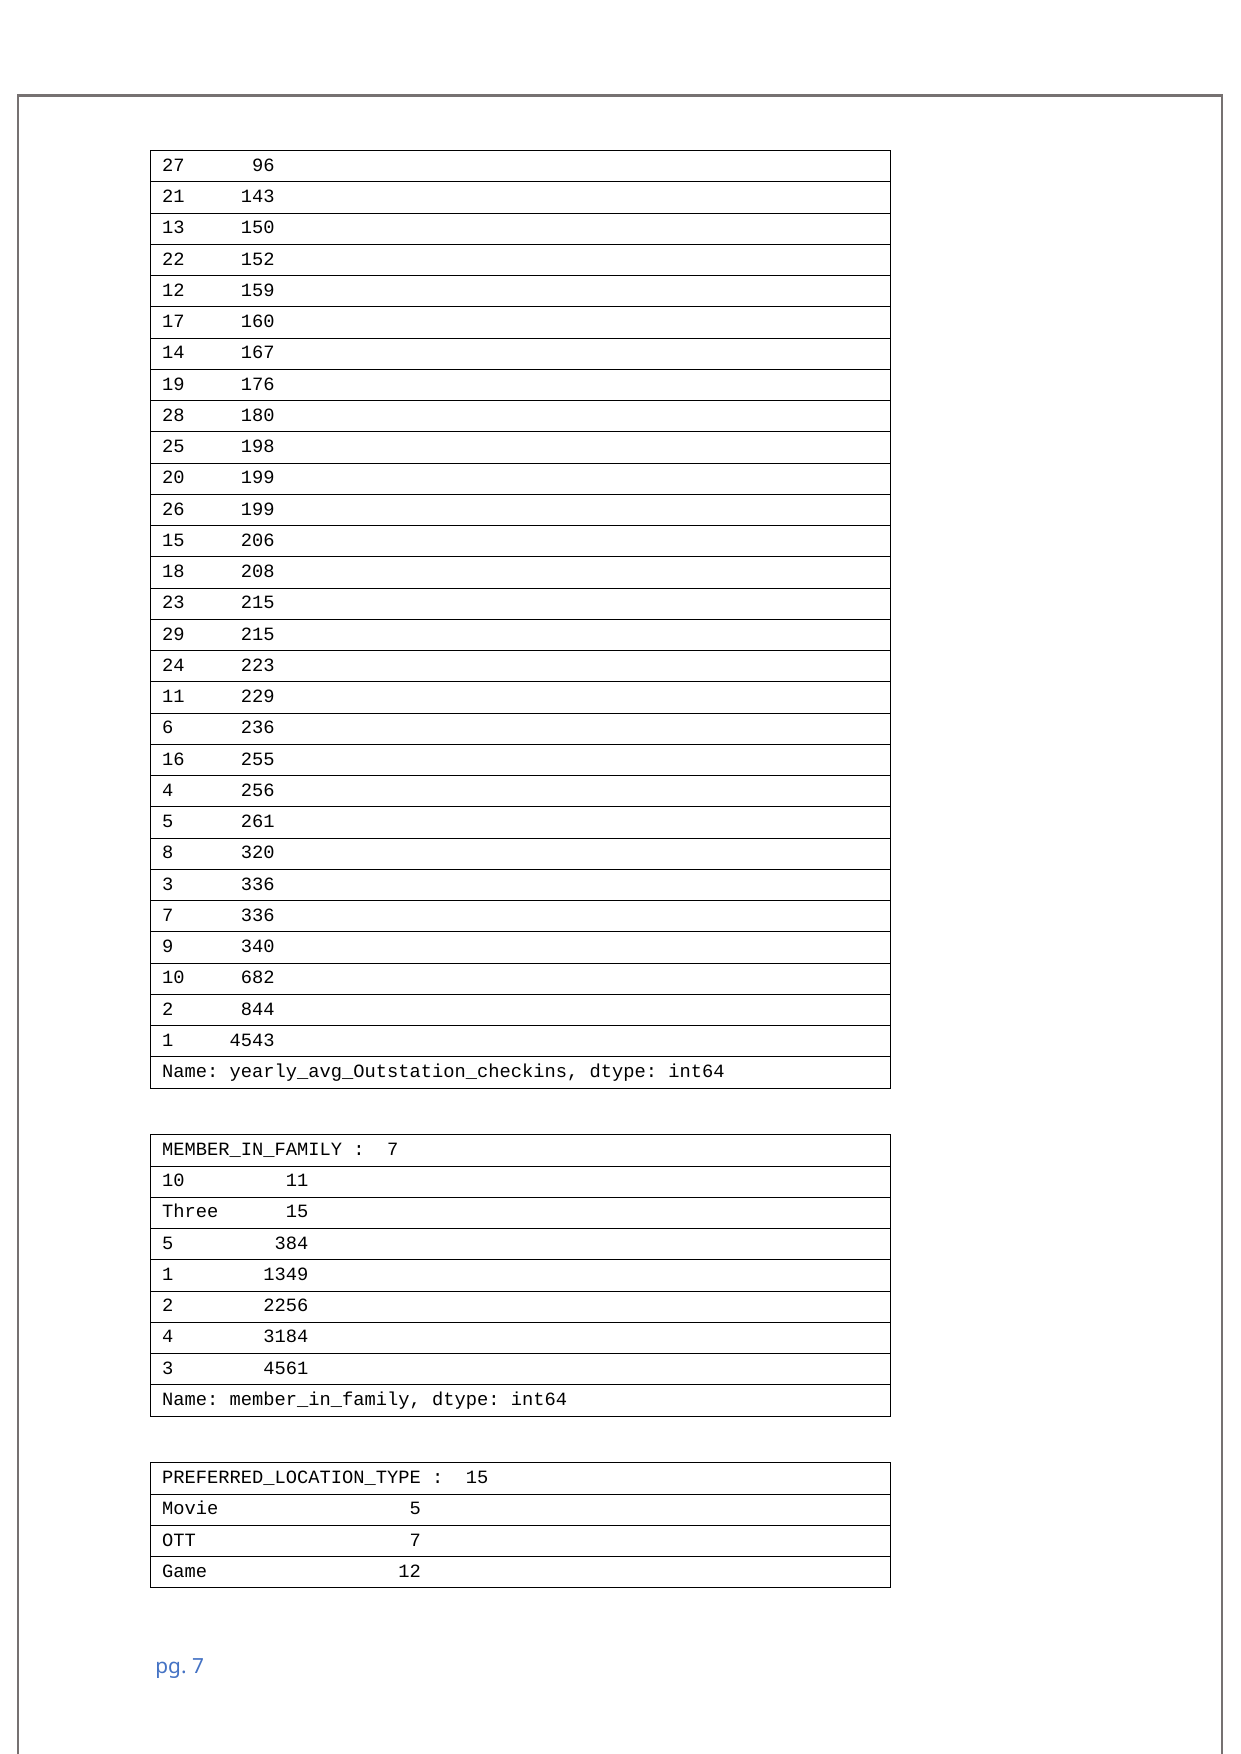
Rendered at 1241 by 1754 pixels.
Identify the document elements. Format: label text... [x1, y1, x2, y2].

table_cell 4 256 [151, 776, 890, 806]
table_cell 28 180 [151, 401, 890, 431]
table_cell 22 152 [151, 245, 890, 275]
table_cell 4 3184 [151, 1323, 890, 1353]
table_cell Movie 5 [151, 1495, 890, 1525]
table_cell 3 336 [151, 870, 890, 900]
table_cell 26 199 [151, 495, 890, 525]
table_cell 6 236 [151, 714, 890, 744]
table_cell 2 844 [151, 995, 890, 1025]
table_cell 17 160 [151, 307, 890, 337]
table_cell 14 167 [151, 339, 890, 369]
table_cell 8 320 [151, 839, 890, 869]
table_cell 5 384 [151, 1229, 890, 1259]
table_cell 13 150 [151, 214, 890, 244]
table_cell Three 15 [151, 1198, 890, 1228]
table_cell 24 223 [151, 651, 890, 681]
table_cell 23 215 [151, 589, 890, 619]
table_cell Name: yearly_avg_Outstation_checkins, dtype: int64 [151, 1057, 890, 1087]
table_cell 10 11 [151, 1167, 890, 1197]
table_cell 21 143 [151, 182, 890, 212]
table_cell 1 1349 [151, 1260, 890, 1291]
table_cell OTT 7 [151, 1526, 890, 1556]
table_cell 20 199 [151, 464, 890, 494]
table_cell 16 255 [151, 745, 890, 775]
table_header PREFERRED_LOCATION_TYPE : 15 [151, 1463, 890, 1493]
table_cell 19 176 [151, 370, 890, 400]
table_cell Game 12 [151, 1557, 890, 1587]
table_cell 15 206 [151, 526, 890, 556]
table_cell Name: member_in_family, dtype: int64 [151, 1385, 890, 1416]
table_cell 11 229 [151, 682, 890, 712]
table_cell 5 261 [151, 807, 890, 837]
table_cell 3 4561 [151, 1354, 890, 1384]
table_cell 29 215 [151, 620, 890, 650]
table_cell 12 159 [151, 276, 890, 306]
table_cell 25 198 [151, 432, 890, 462]
table_cell 10 682 [151, 964, 890, 994]
table_cell 1 4543 [151, 1026, 890, 1056]
table_cell 18 208 [151, 557, 890, 587]
table_cell 7 336 [151, 901, 890, 931]
table_header MEMBER_IN_FAMILY : 7 [151, 1135, 890, 1166]
table_cell 27 96 [151, 151, 890, 181]
table_cell 9 340 [151, 932, 890, 962]
table_cell 2 2256 [151, 1292, 890, 1322]
